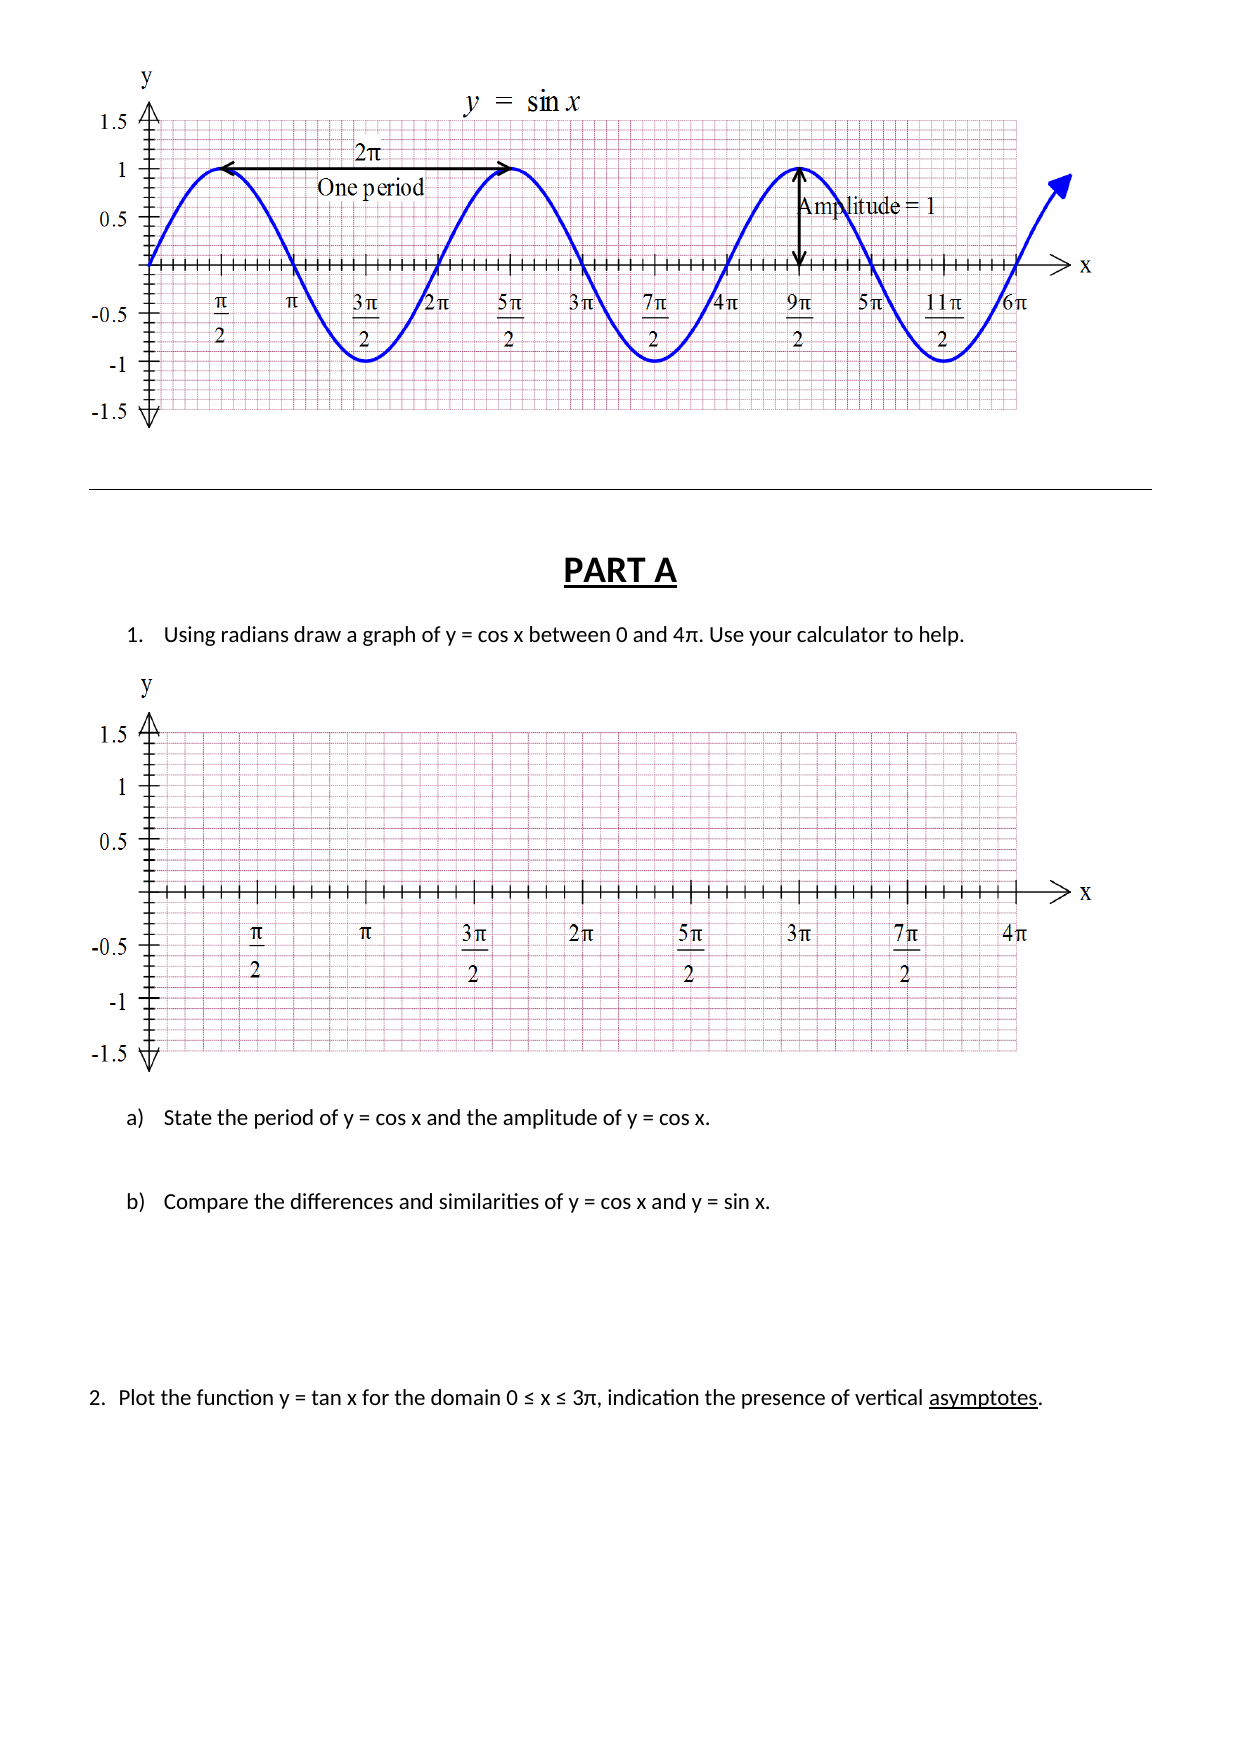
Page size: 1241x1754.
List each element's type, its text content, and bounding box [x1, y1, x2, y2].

text PART A [89, 546, 1152, 592]
list Using radians draw a graph of y = cos x between 0 and 4π. Use your calculator to help. [126, 620, 1152, 648]
picture [88, 68, 1094, 431]
list Plot the function y = tan x for the domain 0 ≤ x ≤ 3π, indication the presence of vertical asymptotes. [89, 1383, 1152, 1411]
list State the period of y = cos x and the amplitude of y = cos x. [126, 1103, 1152, 1131]
list Compare the differences and similarities of y = cos x and y = sin x. [126, 1187, 1152, 1215]
picture [88, 676, 1094, 1075]
